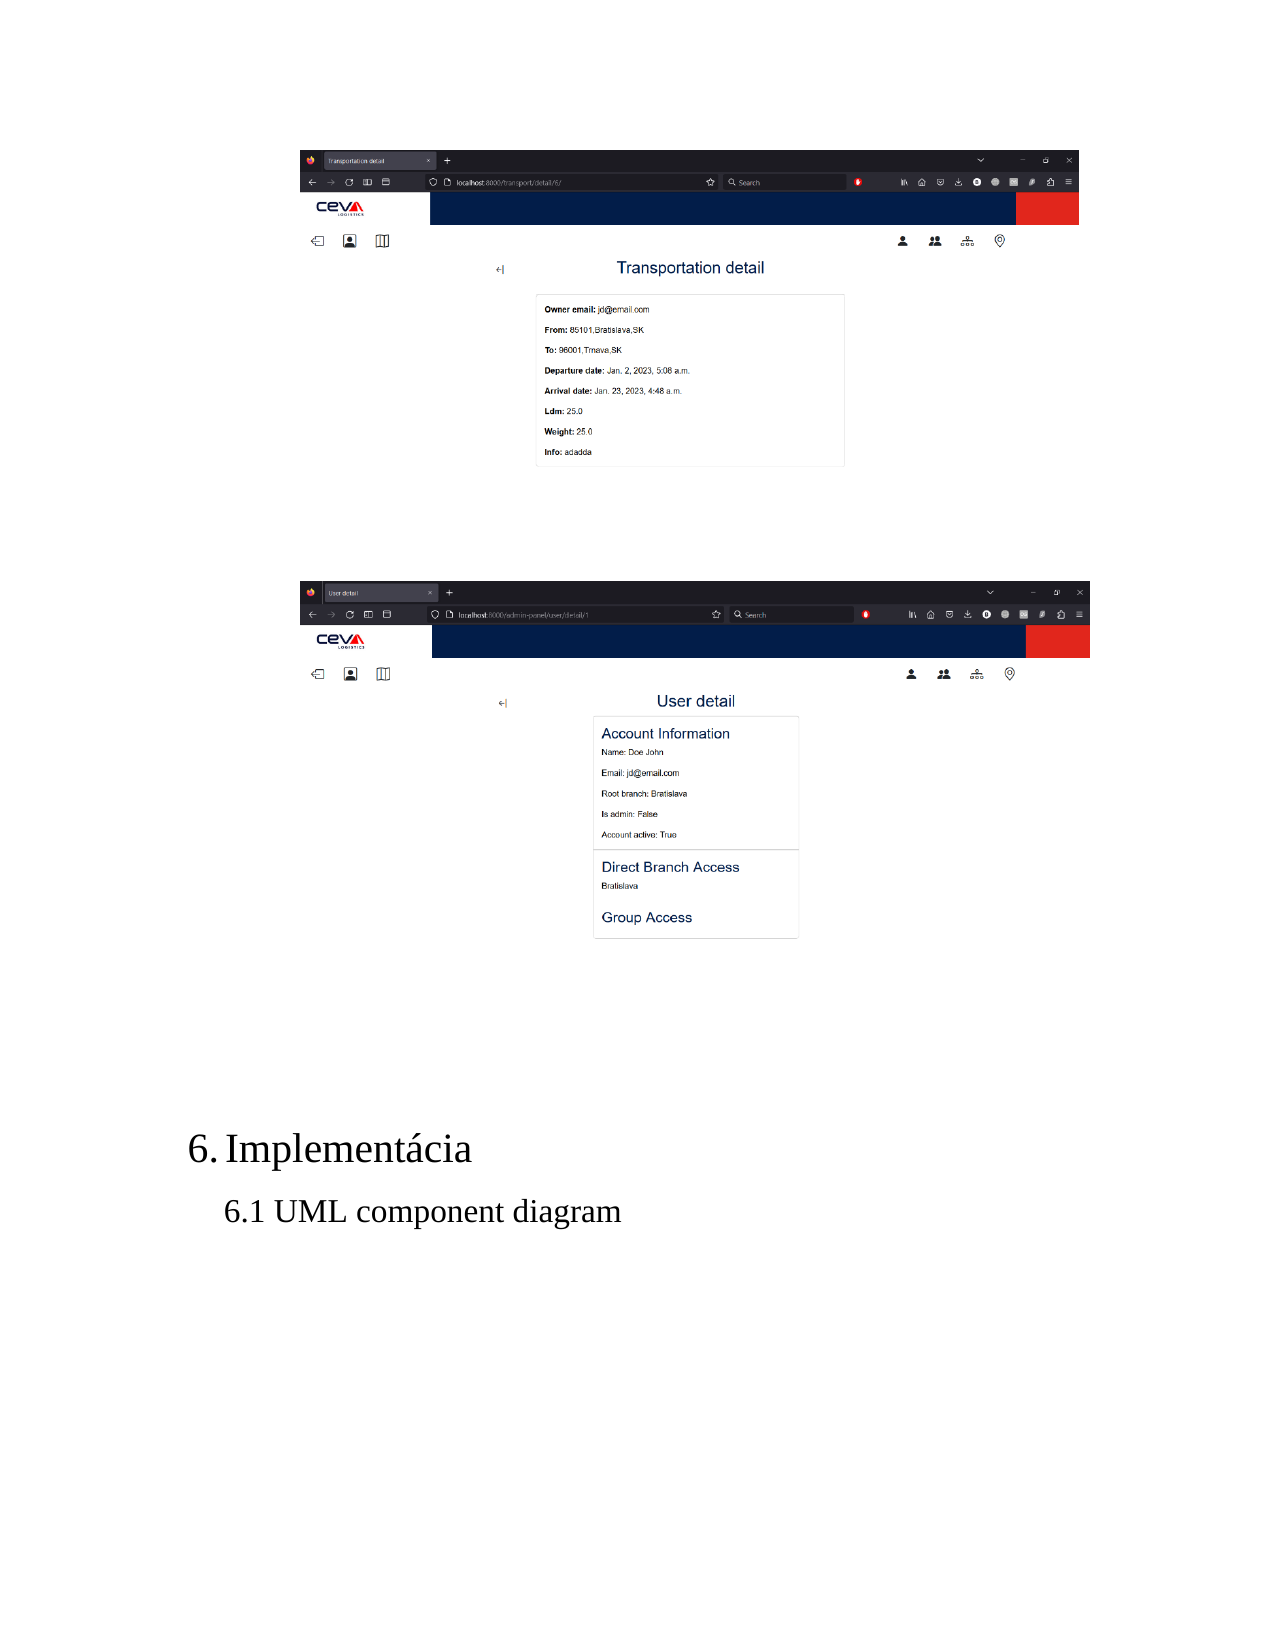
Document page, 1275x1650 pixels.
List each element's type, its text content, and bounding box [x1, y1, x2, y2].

picture [300, 581, 1090, 999]
picture [300, 150, 1079, 563]
subtitle Implementácia [187, 1123, 1125, 1171]
subtitle 6.1 UML component diagram [224, 1192, 1125, 1230]
